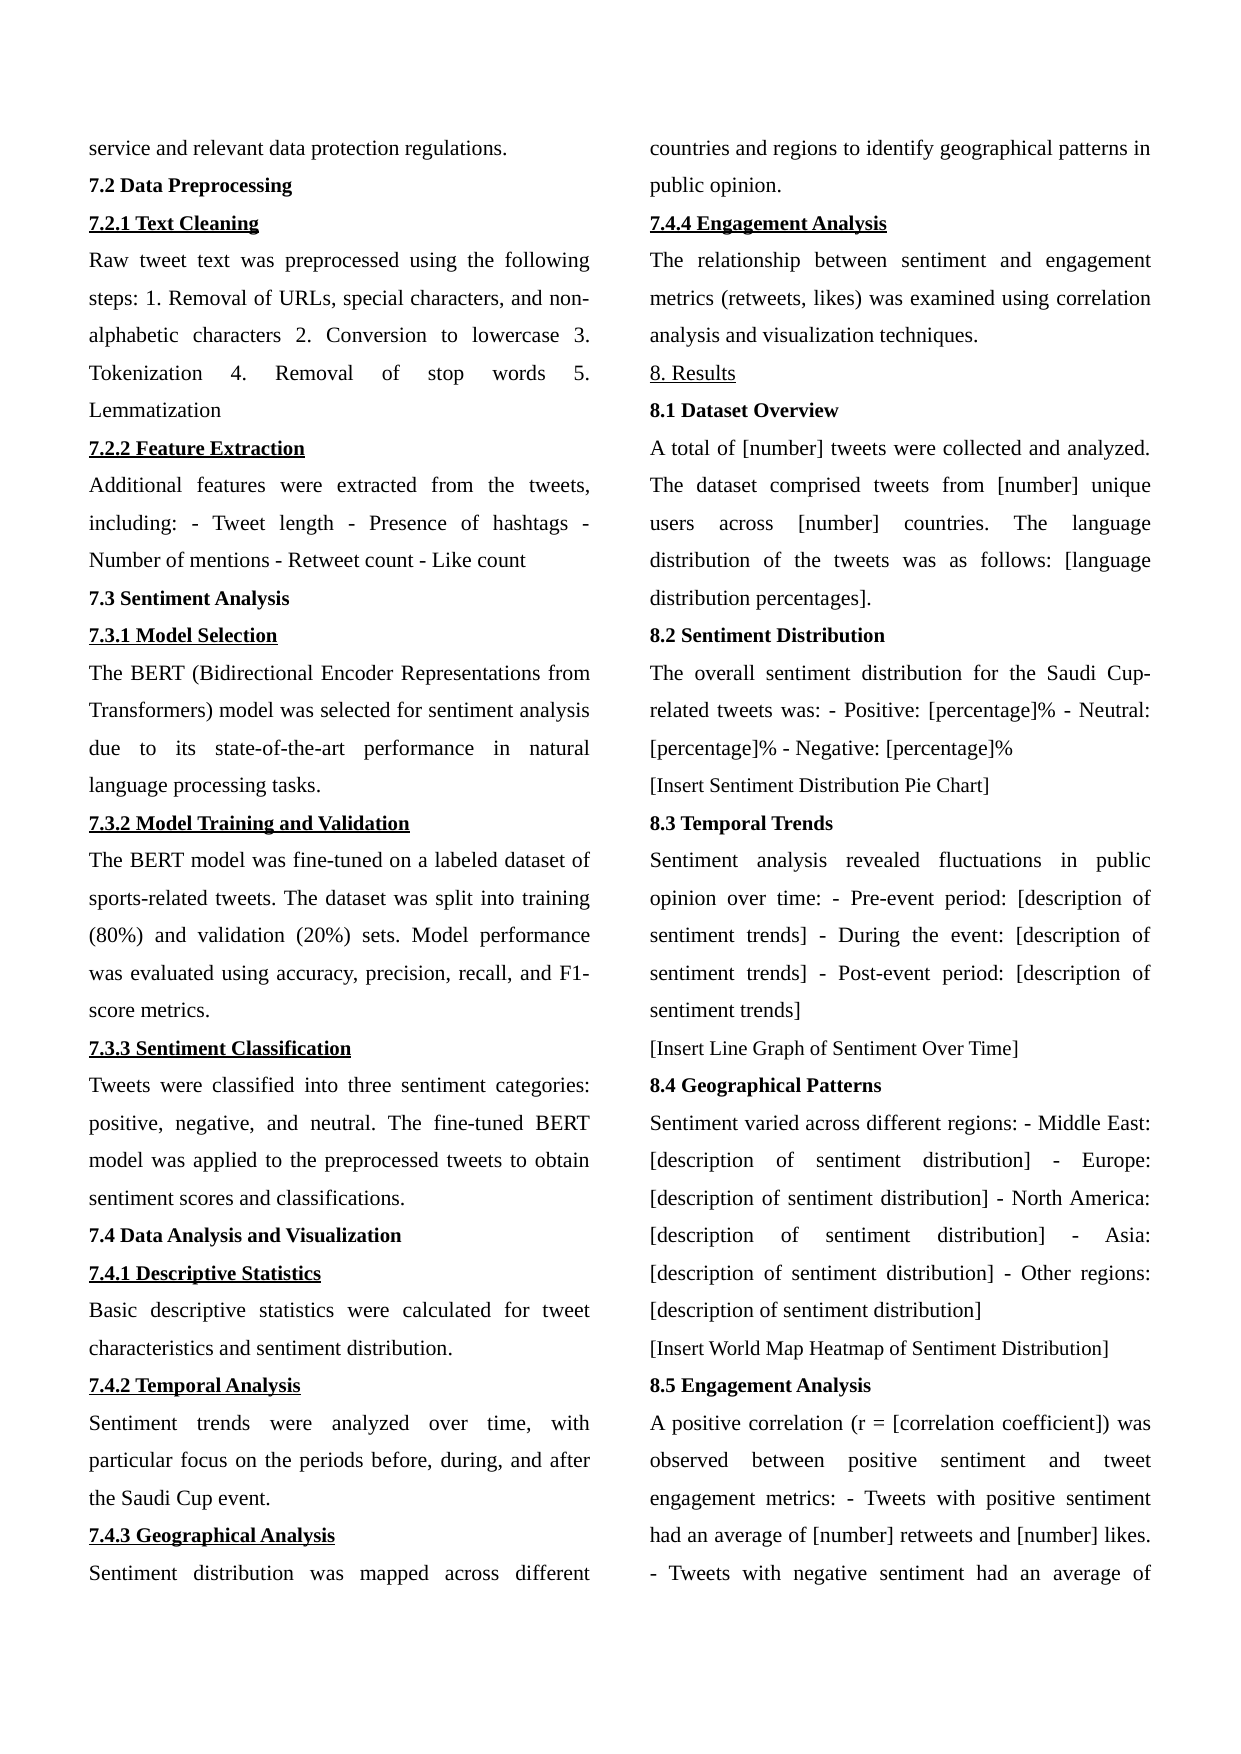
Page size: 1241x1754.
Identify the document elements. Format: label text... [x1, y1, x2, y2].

subtitle 8.3 Temporal Trends [649, 804, 1152, 841]
subtitle 7.4.1 Descriptive Statistics [89, 1254, 591, 1291]
subtitle 7.3.3 Sentiment Classification [89, 1029, 591, 1066]
text [Insert Line Graph of Sentiment Over Time] [649, 1029, 1152, 1066]
subtitle 7.4.2 Temporal Analysis [89, 1366, 591, 1404]
subtitle 7.4 Data Analysis and Visualization [89, 1216, 591, 1254]
subtitle 8.5 Engagement Analysis [649, 1366, 1152, 1404]
subtitle 7.2 Data Preprocessing [89, 166, 591, 204]
text [Insert World Map Heatmap of Sentiment Distribution] [649, 1329, 1152, 1366]
subtitle 7.4.4 Engagement Analysis [649, 204, 1152, 241]
subtitle 7.4.3 Geographical Analysis [89, 1516, 591, 1554]
subtitle 8.2 Sentiment Distribution [649, 616, 1152, 654]
subtitle 8. Results [649, 354, 1152, 391]
text [Insert Sentiment Distribution Pie Chart] [649, 766, 1152, 804]
subtitle 7.3.1 Model Selection [89, 616, 591, 654]
subtitle 7.3 Sentiment Analysis [89, 579, 591, 616]
subtitle 8.4 Geographical Patterns [649, 1066, 1152, 1104]
subtitle 7.2.1 Text Cleaning [89, 204, 591, 241]
subtitle 7.2.2 Feature Extraction [89, 429, 591, 466]
subtitle 7.3.2 Model Training and Validation [89, 804, 591, 841]
subtitle 8.1 Dataset Overview [649, 391, 1152, 429]
